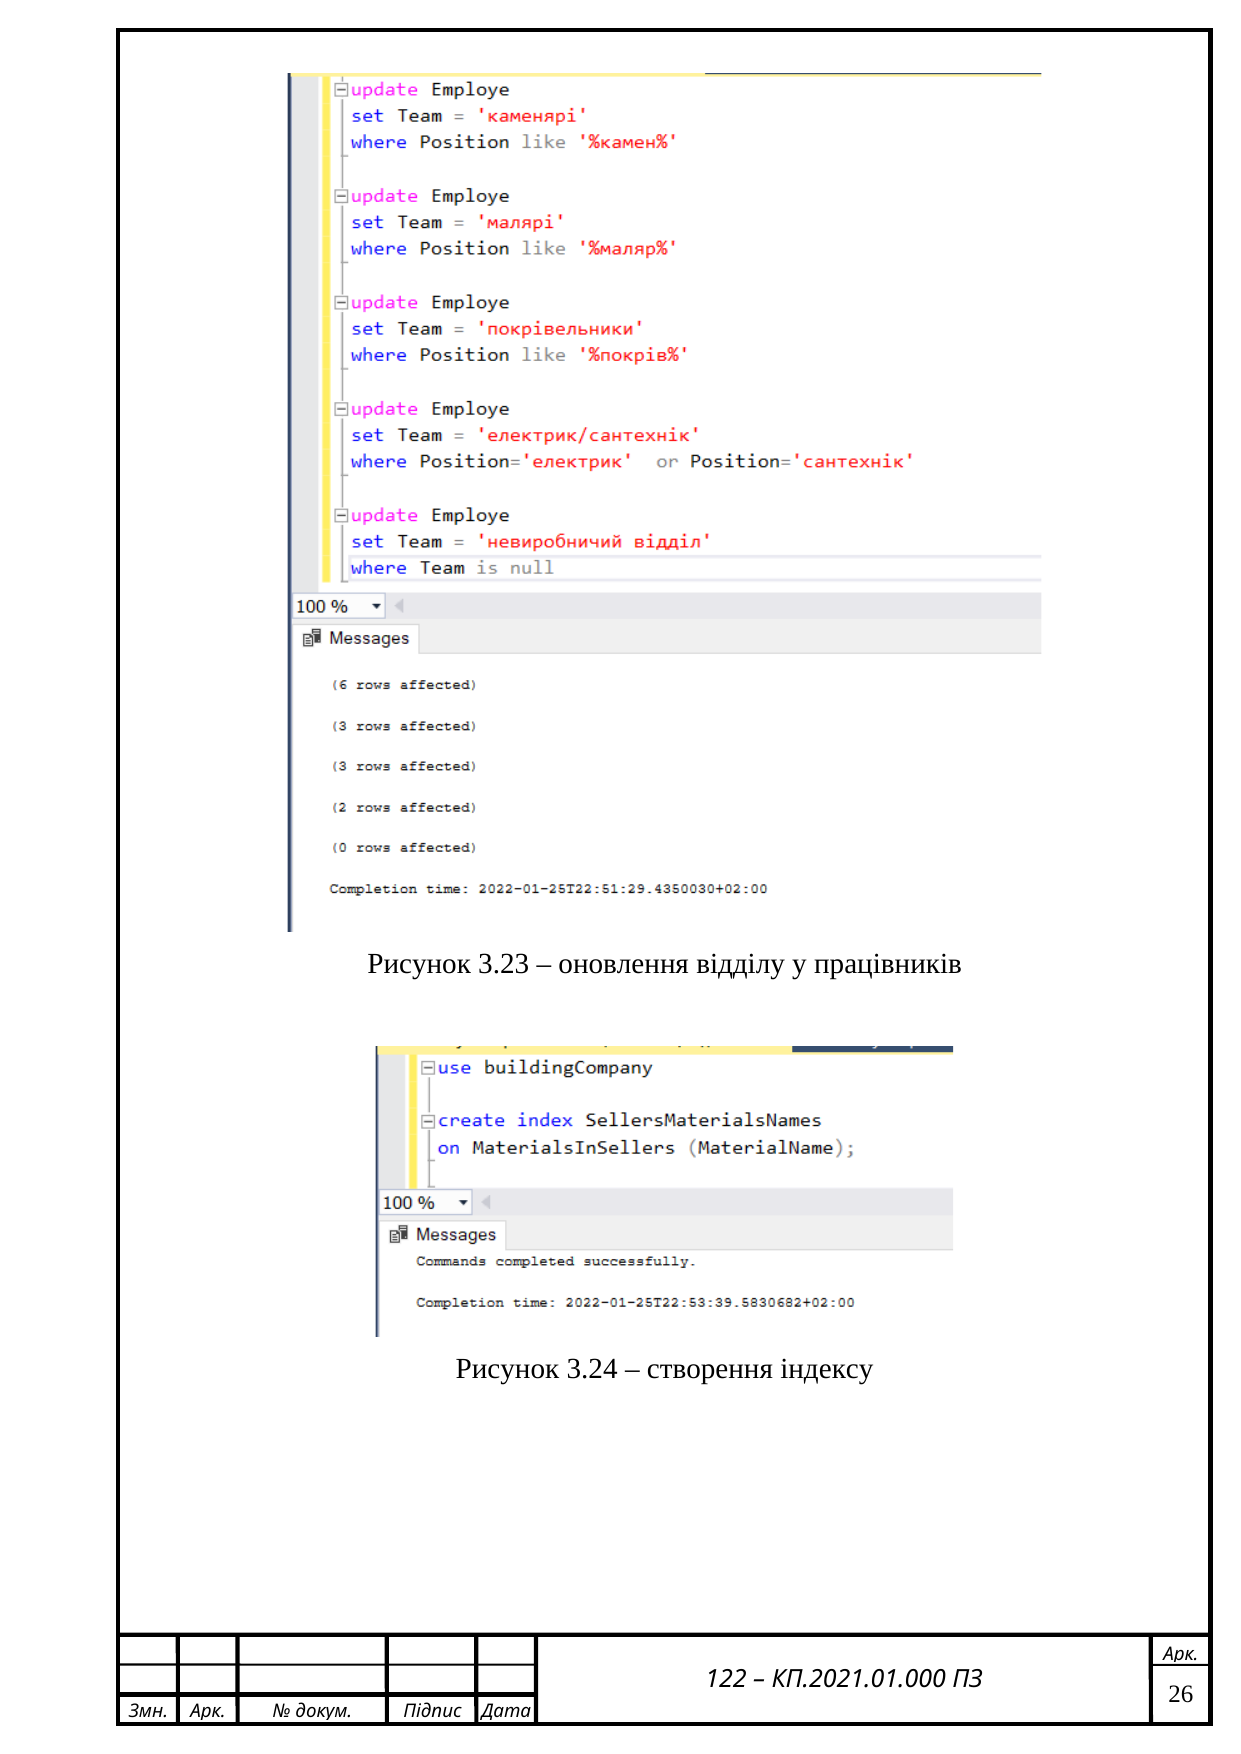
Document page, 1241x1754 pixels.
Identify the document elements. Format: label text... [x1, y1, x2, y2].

picture [287, 73, 1042, 932]
text Рисунок 3.24 – створення індексу [148, 1351, 1181, 1384]
picture [375, 1046, 954, 1337]
text Рисунок 3.23 – оновлення відділу у працівників [148, 946, 1181, 979]
